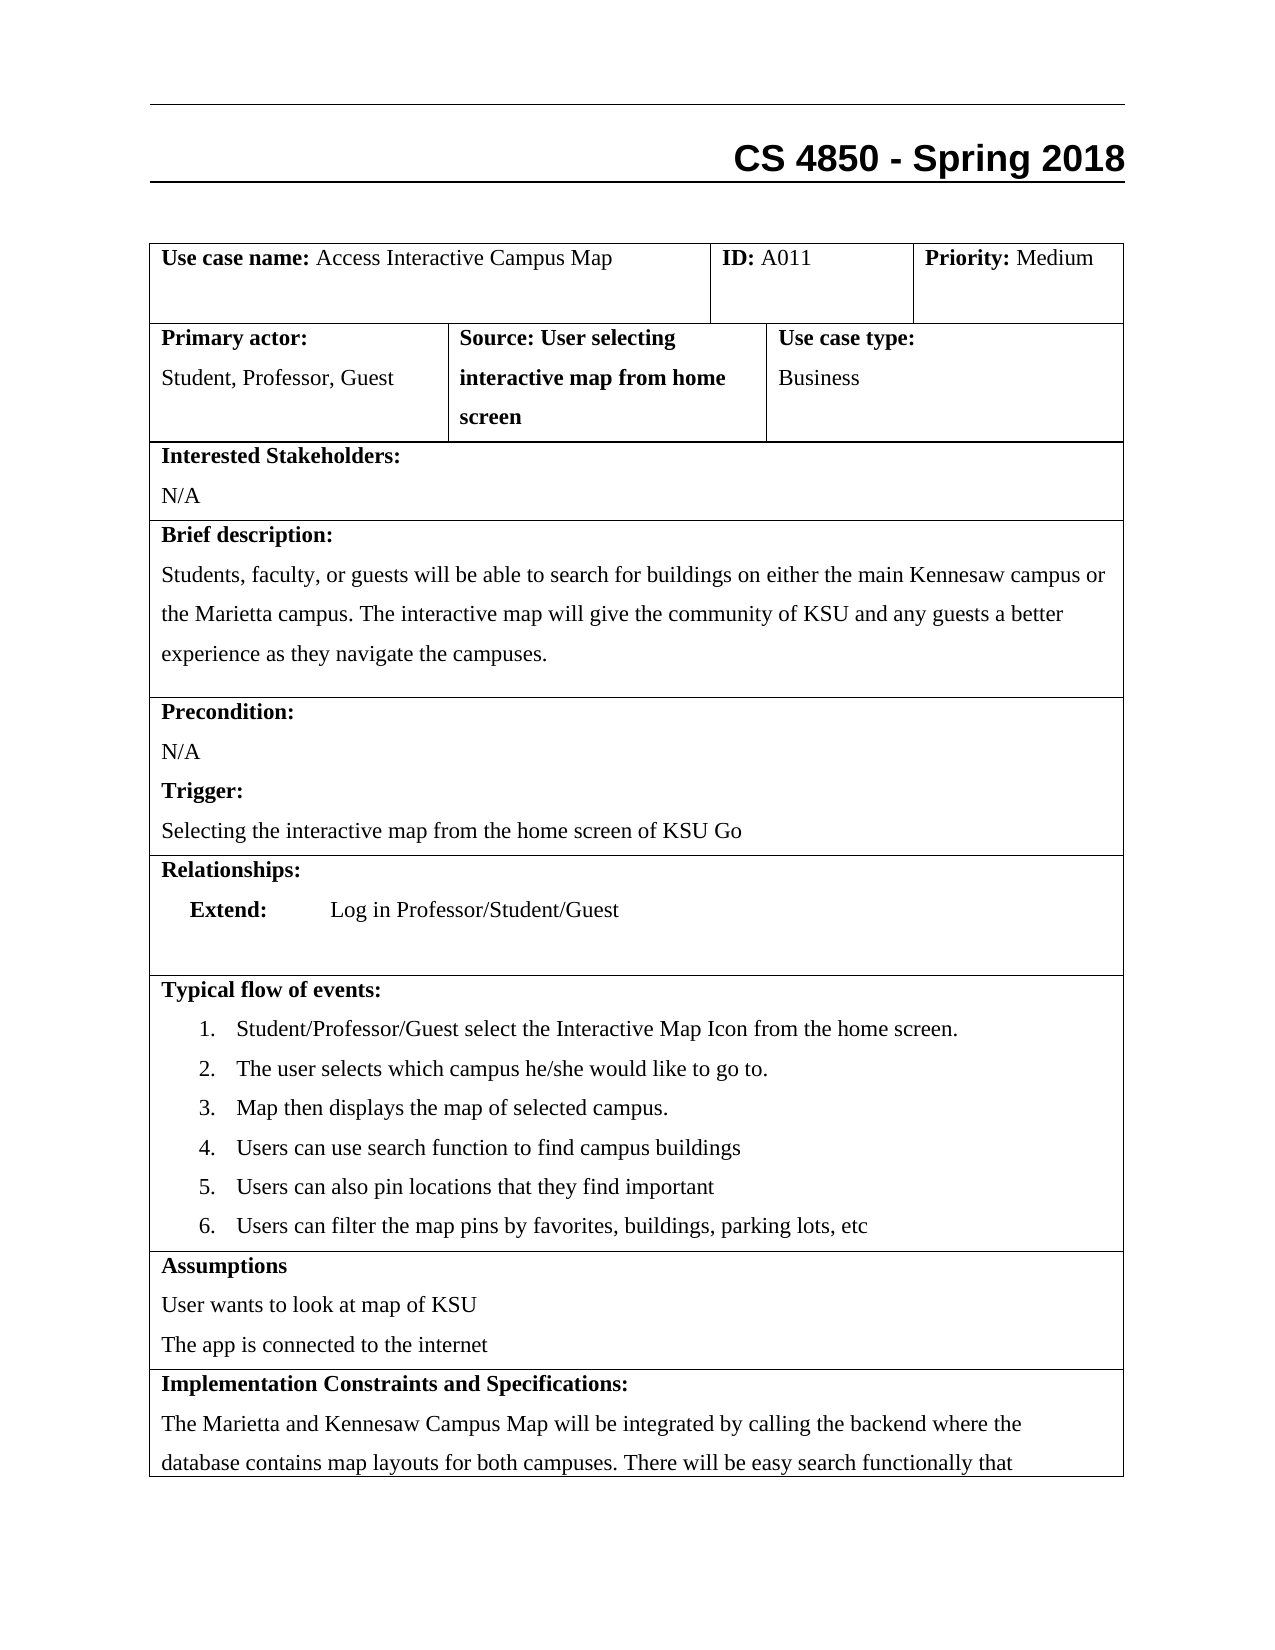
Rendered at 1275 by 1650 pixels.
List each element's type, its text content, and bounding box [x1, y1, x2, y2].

table_header ID: A011 [711, 244, 913, 323]
table_cell Brief description: Students, faculty, or guests will be able to search for buildings on either the main Kennesaw campus or the Marietta campus. The interactive map will give the community of KSU and any guests a better experience as they navigate the campuses. [150, 521, 1123, 697]
table_cell Relationships: Extend: Log in Professor/Student/Guest [150, 856, 1123, 974]
table_header Use case name: Access Interactive Campus Map [150, 244, 710, 323]
table_cell Source: User selecting interactive map from home screen [449, 324, 766, 441]
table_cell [150, 1370, 1123, 1476]
table_cell Primary actor: Student, Professor, Guest [150, 324, 448, 441]
table_cell Interested Stakeholders: N/A [150, 443, 1123, 520]
table_cell Precondition: N/A Trigger: Selecting the interactive map from the home screen of KSU Go [150, 698, 1123, 855]
table_header Priority: Medium [914, 244, 1123, 323]
table_cell Typical flow of events: Student/Professor/Guest select the Interactive Map Icon from the home screen. The user selects which campus he/she would like to go to. Map then displays the map of selected campus. Users can use search function to find campus buildings Users can also pin locations that they find important Users can filter the map pins by favorites, buildings, parking lots, etc [150, 976, 1123, 1251]
table_cell Use case type: Business [767, 324, 1123, 441]
table_cell Assumptions User wants to look at map of KSU The app is connected to the internet [150, 1252, 1123, 1369]
